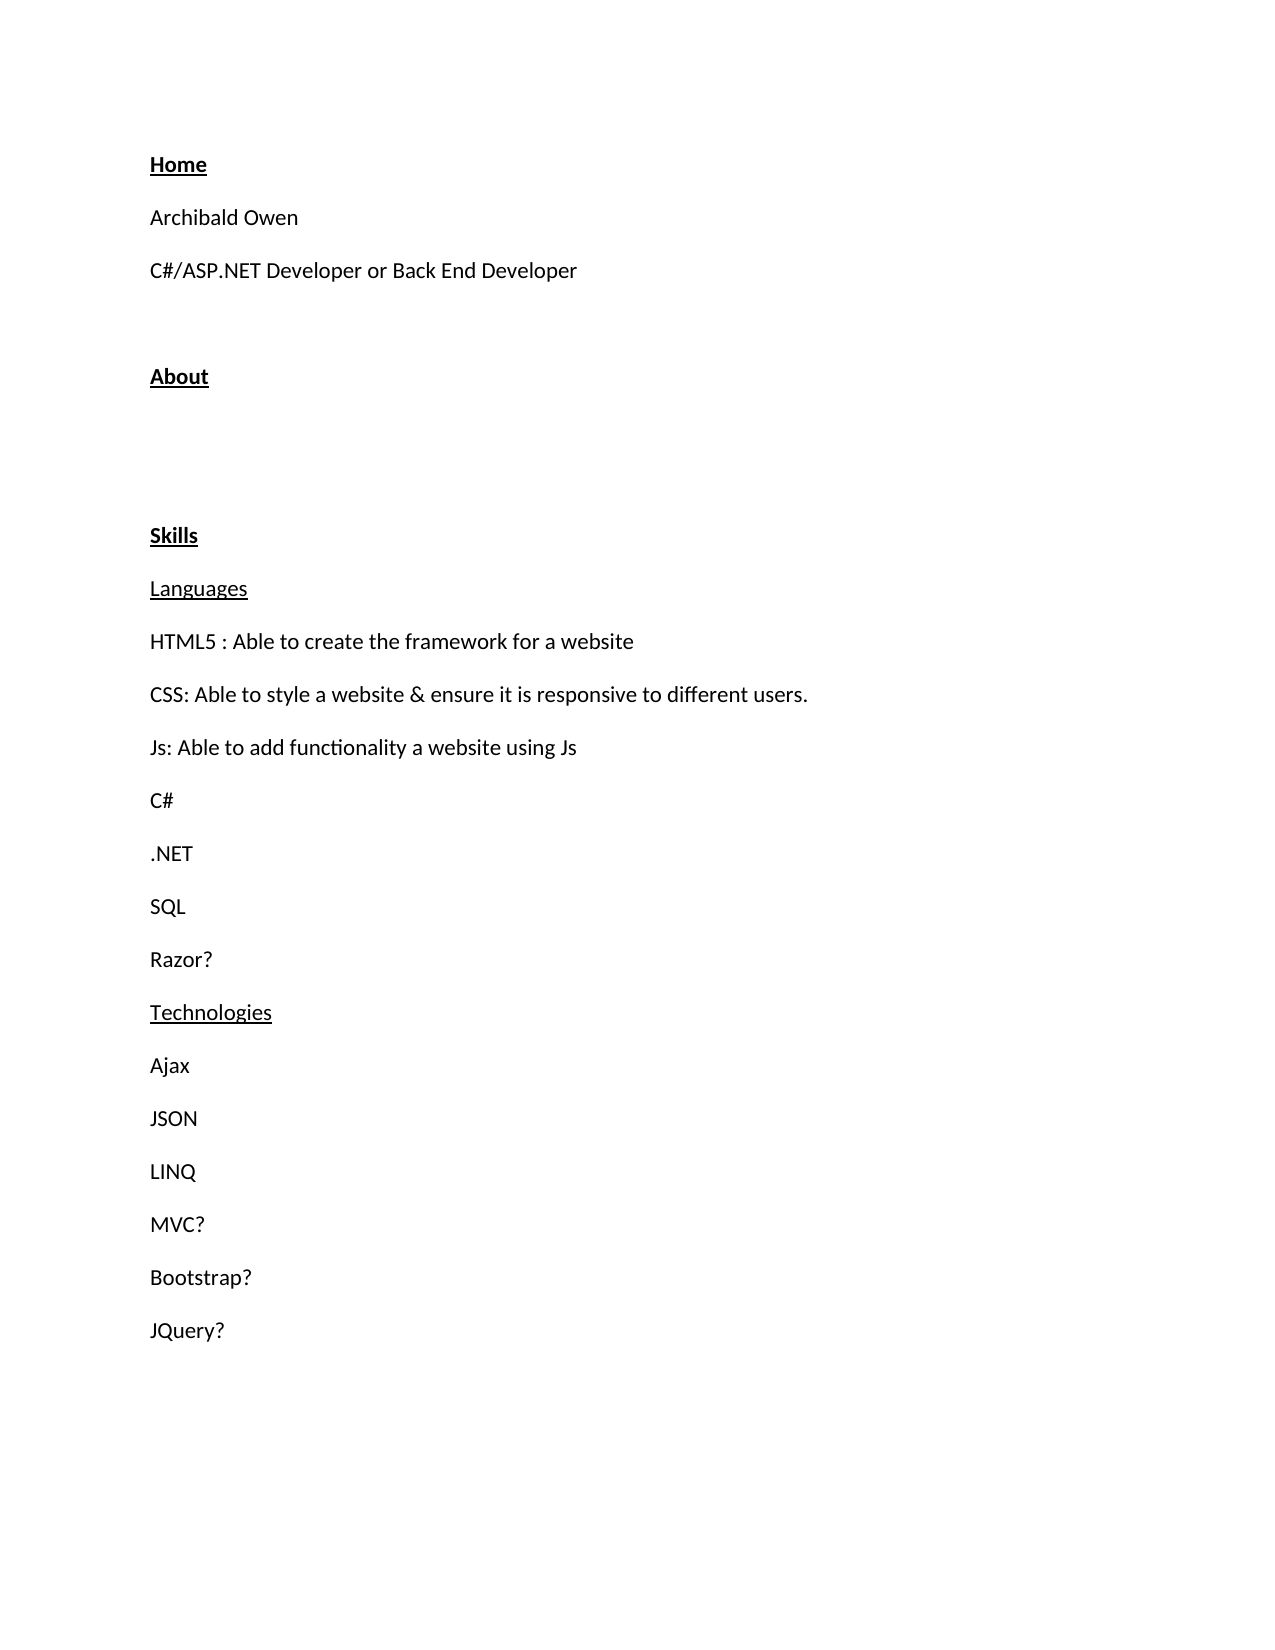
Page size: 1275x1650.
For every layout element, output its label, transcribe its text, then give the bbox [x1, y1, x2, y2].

text Skills [150, 521, 1125, 549]
text Languages [150, 574, 1125, 602]
text .NET [150, 839, 1125, 867]
text Ajax [150, 1051, 1125, 1079]
text Js: Able to add functionality a website using Js [150, 733, 1125, 761]
text C# [150, 786, 1125, 814]
text CSS: Able to style a website & ensure it is responsive to different users. [150, 680, 1125, 708]
text Archibald Owen [150, 203, 1125, 231]
text JSON [150, 1104, 1125, 1132]
text JQuery? [150, 1316, 1125, 1344]
text HTML5 : Able to create the framework for a website [150, 627, 1125, 655]
text About [150, 362, 1125, 390]
text Technologies [150, 998, 1125, 1026]
text SQL [150, 892, 1125, 920]
text Home [150, 150, 1125, 178]
text MVC? [150, 1210, 1125, 1238]
text LINQ [150, 1157, 1125, 1185]
text Bootstrap? [150, 1263, 1125, 1291]
text C#/ASP.NET Developer or Back End Developer [150, 256, 1125, 284]
text Razor? [150, 945, 1125, 973]
